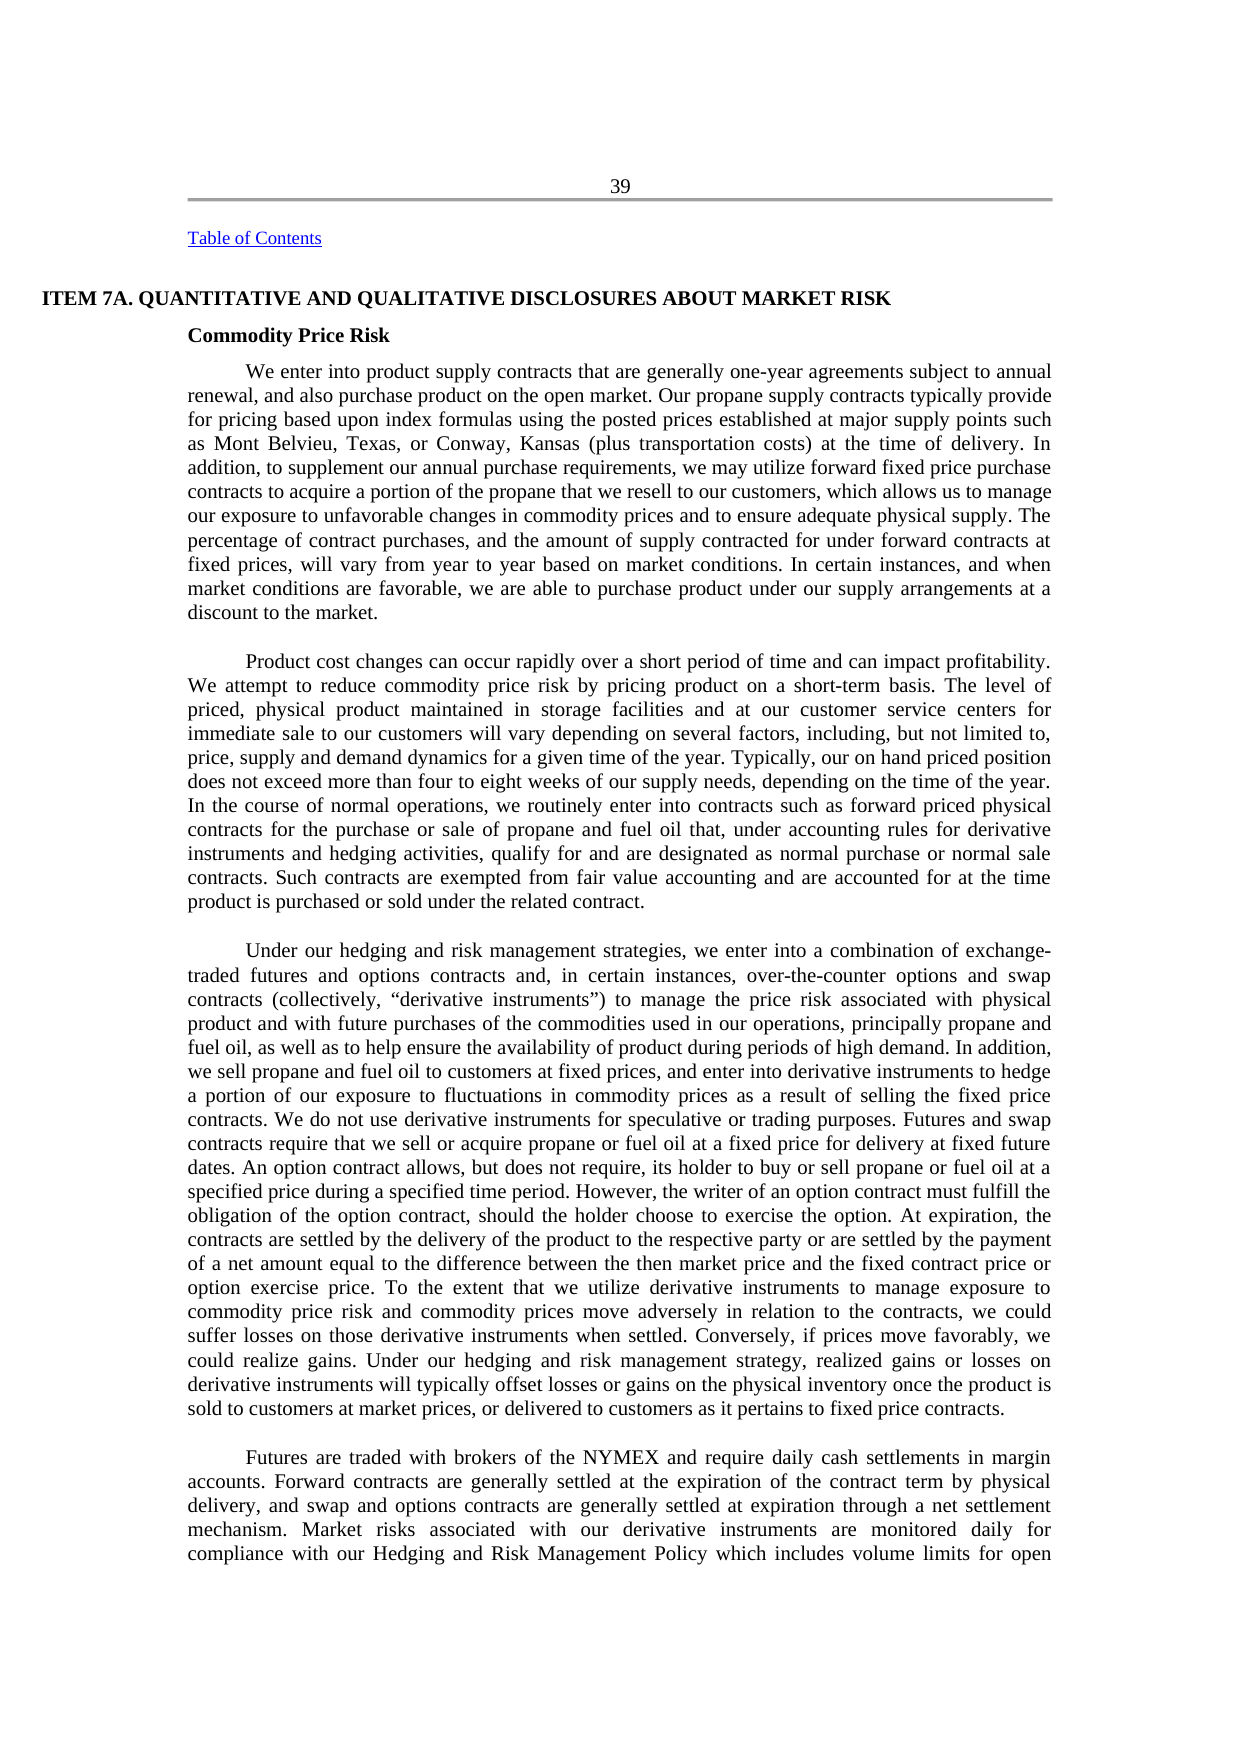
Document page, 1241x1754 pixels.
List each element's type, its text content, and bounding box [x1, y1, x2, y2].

text 39 [187, 174, 1053, 198]
text We enter into product supply contracts that are generally one-year agreements subject to annual renewal, and also purchase product on the open market. Our propane supply contracts typically provide for pricing based upon index formulas using the posted prices established at major supply points such as Mont Belvieu, Texas, or Conway, Kansas (plus transportation costs) at the time of delivery. In addition, to supplement our annual purchase requirements, we may utilize forward fixed price purchase contracts to acquire a portion of the propane that we resell to our customers, which allows us to manage our exposure to unfavorable changes in commodity prices and to ensure adequate physical supply. The percentage of contract purchases, and the amount of supply contracted for under forward contracts at fixed prices, will vary from year to year based on market conditions. In certain instances, and when market conditions are favorable, we are able to purchase product under our supply arrangements at a discount to the market. [187, 359, 1053, 624]
text Product cost changes can occur rapidly over a short period of time and can impact profitability. We attempt to reduce commodity price risk by pricing product on a short-term basis. The level of priced, physical product maintained in storage facilities and at our customer service centers for immediate sale to our customers will vary depending on several factors, including, but not limited to, price, supply and demand dynamics for a given time of the year. Typically, our on hand priced position does not exceed more than four to eight weeks of our supply needs, depending on the time of the year. In the course of normal operations, we routinely enter into contracts such as forward priced physical contracts for the purchase or sale of propane and fuel oil that, under accounting rules for derivative instruments and hedging activities, qualify for and are designated as normal purchase or normal sale contracts. Such contracts are exempted from fair value accounting and are accounted for at the time product is purchased or sold under the related contract. [187, 649, 1053, 913]
text Under our hedging and risk management strategies, we enter into a combination of exchange-traded futures and options contracts and, in certain instances, over-the-counter options and swap contracts (collectively, “derivative instruments”) to manage the price risk associated with physical product and with future purchases of the commodities used in our operations, principally propane and fuel oil, as well as to help ensure the availability of product during periods of high demand. In addition, we sell propane and fuel oil to customers at fixed prices, and enter into derivative instruments to hedge a portion of our exposure to fluctuations in commodity prices as a result of selling the fixed price contracts. We do not use derivative instruments for speculative or trading purposes. Futures and swap contracts require that we sell or acquire propane or fuel oil at a fixed price for delivery at fixed future dates. An option contract allows, but does not require, its holder to buy or sell propane or fuel oil at a specified price during a specified time period. However, the writer of an option contract must fulfill the obligation of the option contract, should the holder choose to exercise the option. At expiration, the contracts are settled by the delivery of the product to the respective party or are settled by the payment of a net amount equal to the difference between the then market price and the fixed contract price or option exercise price. To the extent that we utilize derivative instruments to manage exposure to commodity price risk and commodity prices move adversely in relation to the contracts, we could suffer losses on those derivative instruments when settled. Conversely, if prices move favorably, we could realize gains. Under our hedging and risk management strategy, realized gains or losses on derivative instruments will typically offset losses or gains on the physical inventory once the product is sold to customers at market prices, or delivered to customers as it pertains to fixed price contracts. [187, 938, 1053, 1420]
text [187, 1445, 1053, 1565]
text Table of Contents [187, 227, 1053, 248]
text Commodity Price Risk [187, 322, 1053, 347]
text ITEM 7A. QUANTITATIVE AND QUALITATIVE DISCLOSURES ABOUT MARKET RISK [42, 286, 1053, 310]
